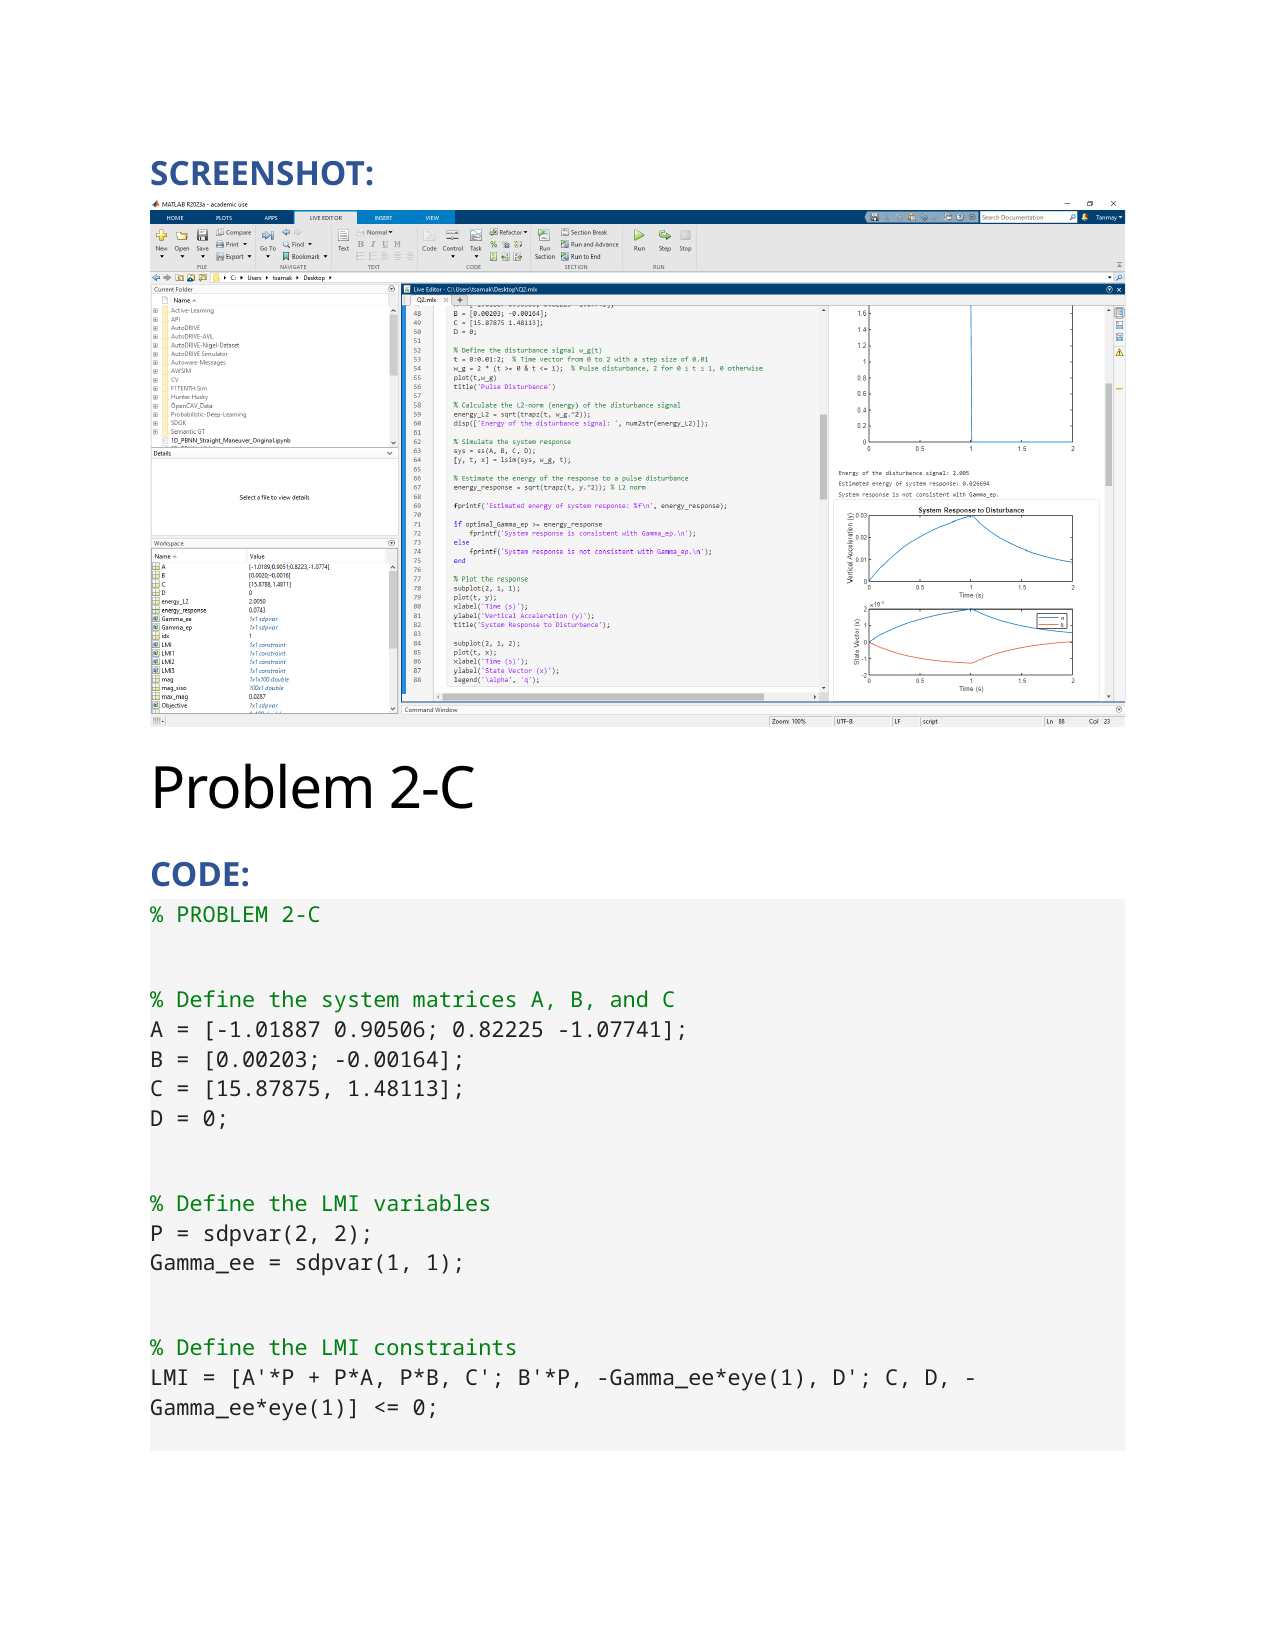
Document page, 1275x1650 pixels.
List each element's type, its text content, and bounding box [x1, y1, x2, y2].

subtitle CODE: [150, 850, 1125, 896]
title Problem 2-C [150, 746, 1125, 825]
text % Define the LMI constraints [150, 1332, 1125, 1362]
text % Define the LMI variables [150, 1188, 1125, 1217]
text % PROBLEM 2-C [150, 899, 1125, 929]
text LMI = [A'*P + P*A, P*B, C'; B'*P, -Gamma_ee*eye(1), D'; C, D, -Gamma_ee*eye(1)] <= 0; [150, 1362, 1125, 1421]
text P = sdpvar(2, 2); [150, 1217, 1125, 1247]
text Gamma_ee = sdpvar(1, 1); [150, 1247, 1125, 1277]
text A = [-1.01887 0.90506; 0.82225 -1.07741]; [150, 1014, 1125, 1043]
subtitle SCREENSHOT: [150, 150, 1125, 195]
text C = [15.87875, 1.48113]; [150, 1073, 1125, 1103]
text B = [0.00203; -0.00164]; [150, 1043, 1125, 1073]
text D = 0; [150, 1103, 1125, 1133]
picture [150, 198, 1125, 727]
text % Define the system matrices A, B, and C [150, 984, 1125, 1014]
